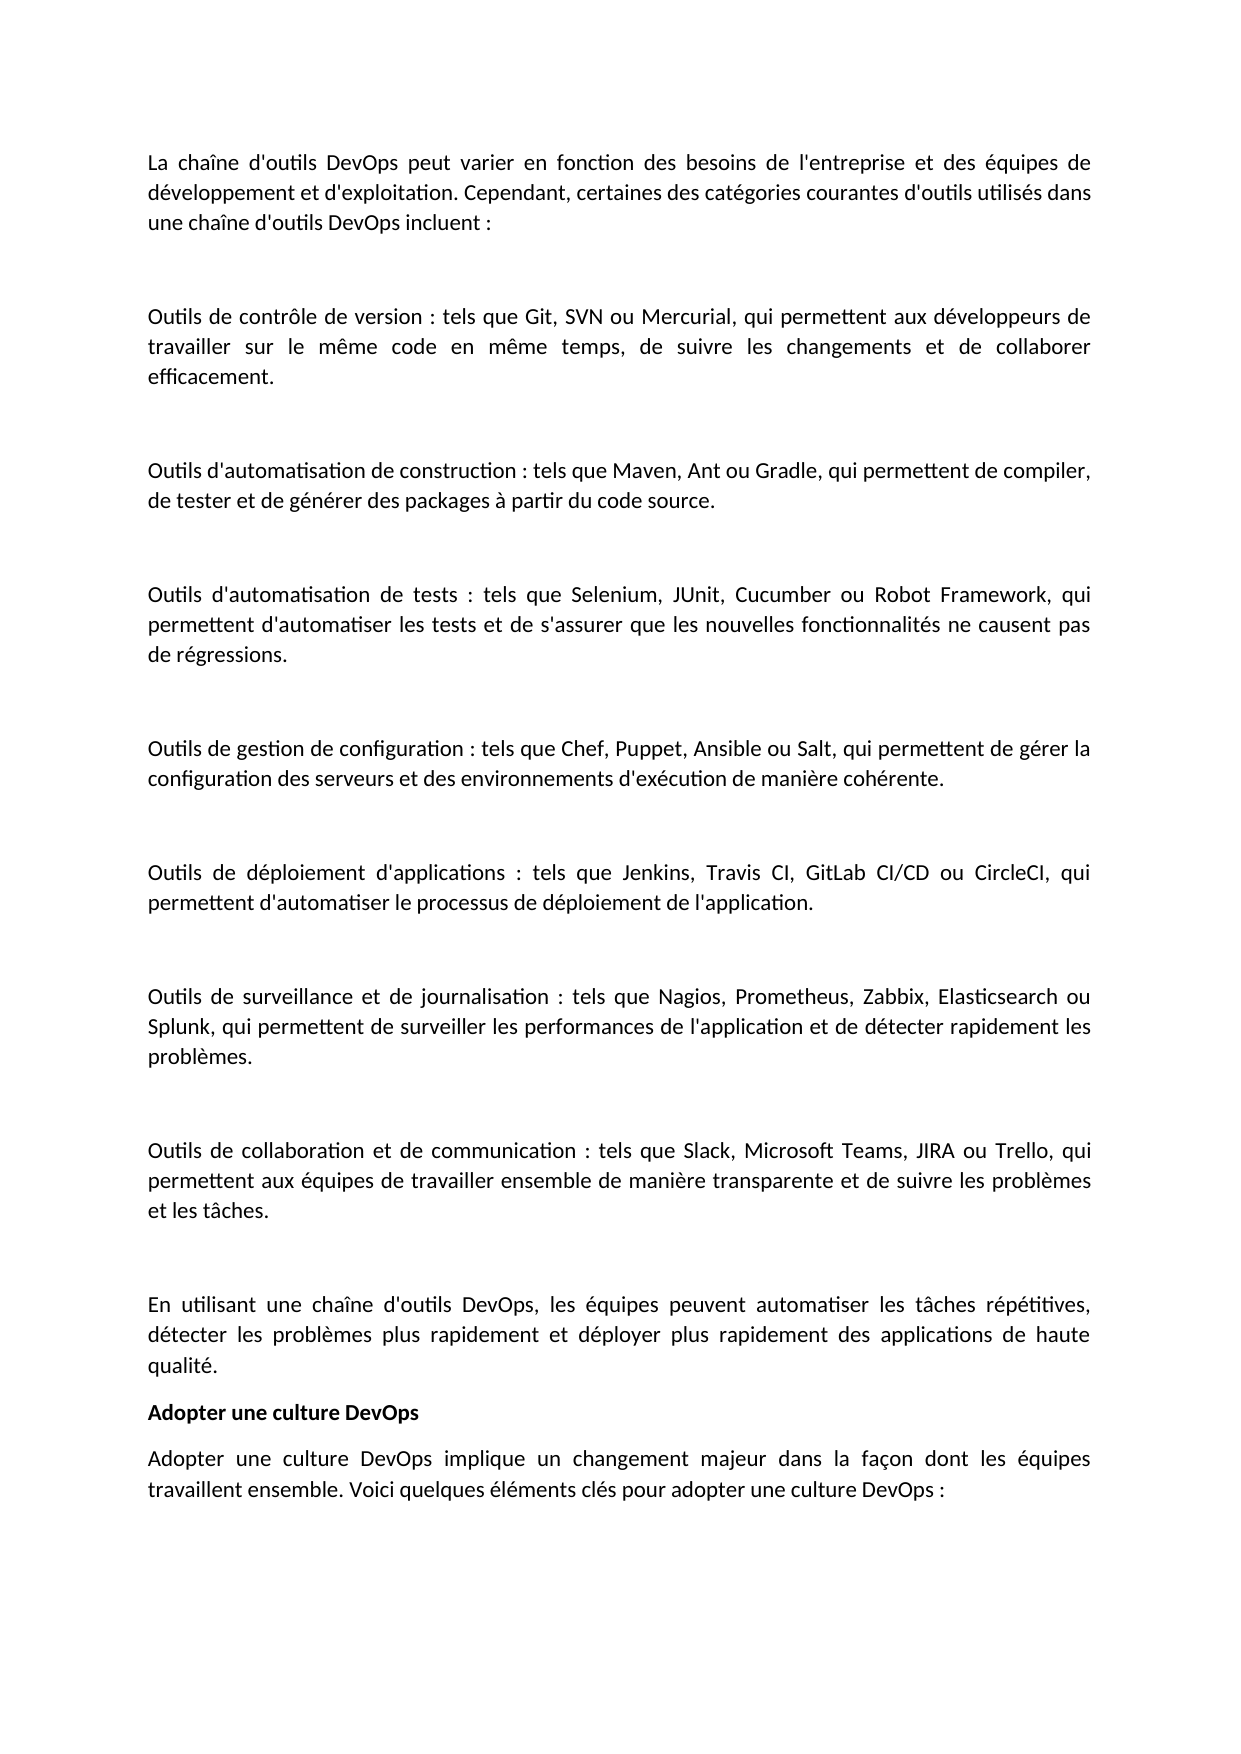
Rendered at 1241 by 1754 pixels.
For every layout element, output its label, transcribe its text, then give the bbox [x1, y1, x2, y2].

text Adopter une culture DevOps implique un changement majeur dans la façon dont les équipes travaillent ensemble. Voici quelques éléments clés pour adopter une culture DevOps : [148, 1444, 1093, 1503]
text La chaîne d'outils DevOps peut varier en fonction des besoins de l'entreprise et des équipes de développement et d'exploitation. Cependant, certaines des catégories courantes d'outils utilisés dans une chaîne d'outils DevOps incluent : [148, 148, 1093, 236]
text Outils d'automatisation de tests : tels que Selenium, JUnit, Cucumber ou Robot Framework, qui permettent d'automatiser les tests et de s'assurer que les nouvelles fonctionnalités ne causent pas de régressions. [148, 580, 1093, 668]
text Outils de déploiement d'applications : tels que Jenkins, Travis CI, GitLab CI/CD ou CircleCI, qui permettent d'automatiser le processus de déploiement de l'application. [148, 858, 1093, 916]
text Outils d'automatisation de construction : tels que Maven, Ant ou Gradle, qui permettent de compiler, de tester et de générer des packages à partir du code source. [148, 456, 1093, 514]
text Outils de surveillance et de journalisation : tels que Nagios, Prometheus, Zabbix, Elasticsearch ou Splunk, qui permettent de surveiller les performances de l'application et de détecter rapidement les problèmes. [148, 982, 1093, 1070]
text Outils de contrôle de version : tels que Git, SVN ou Mercurial, qui permettent aux développeurs de travailler sur le même code en même temps, de suivre les changements et de collaborer efficacement. [148, 302, 1093, 390]
text Outils de collaboration et de communication : tels que Slack, Microsoft Teams, JIRA ou Trello, qui permettent aux équipes de travailler ensemble de manière transparente et de suivre les problèmes et les tâches. [148, 1136, 1093, 1224]
text En utilisant une chaîne d'outils DevOps, les équipes peuvent automatiser les tâches répétitives, détecter les problèmes plus rapidement et déployer plus rapidement des applications de haute qualité. [148, 1290, 1093, 1379]
text Adopter une culture DevOps [148, 1398, 1093, 1426]
text Outils de gestion de configuration : tels que Chef, Puppet, Ansible ou Salt, qui permettent de gérer la configuration des serveurs et des environnements d'exécution de manière cohérente. [148, 734, 1093, 792]
